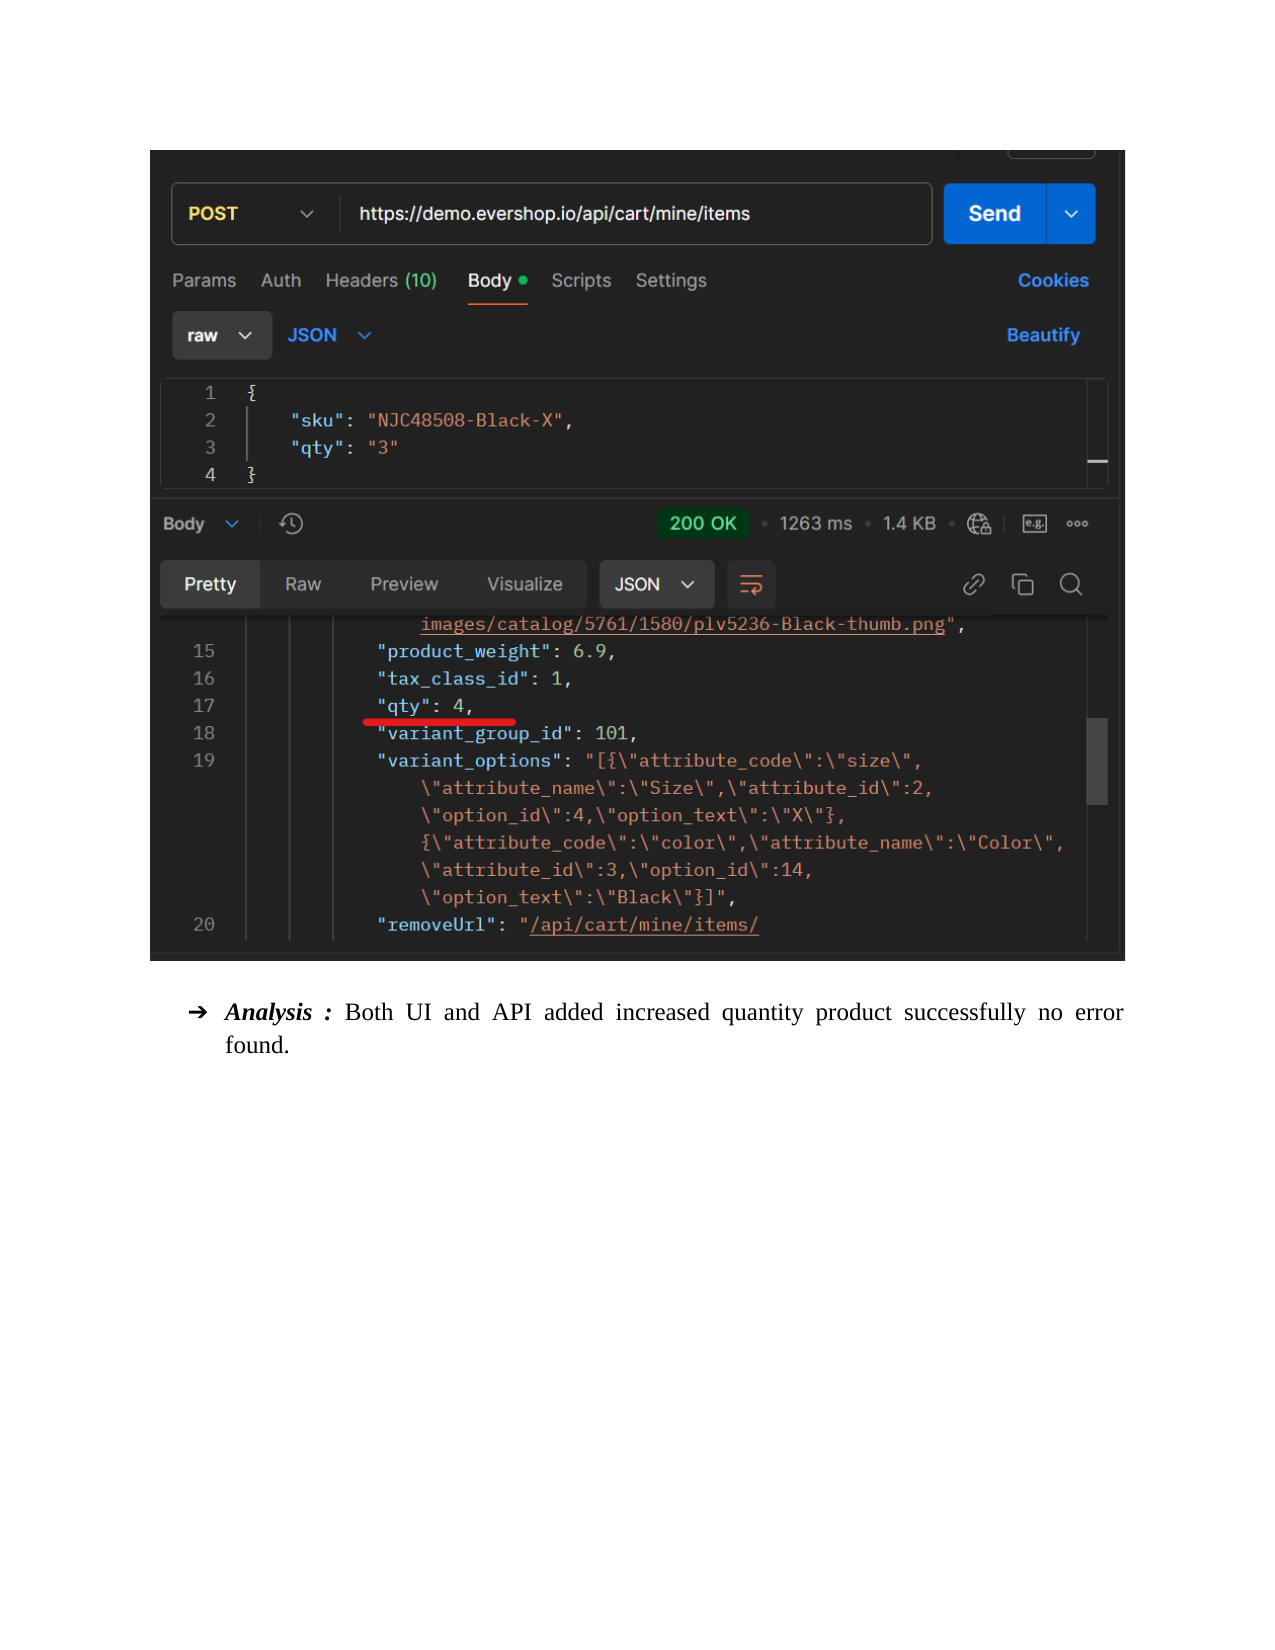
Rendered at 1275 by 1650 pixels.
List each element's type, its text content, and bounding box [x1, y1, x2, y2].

list Analysis : Both UI and API added increased quantity product successfully no error found. [187, 997, 1125, 1059]
picture [150, 150, 1125, 961]
